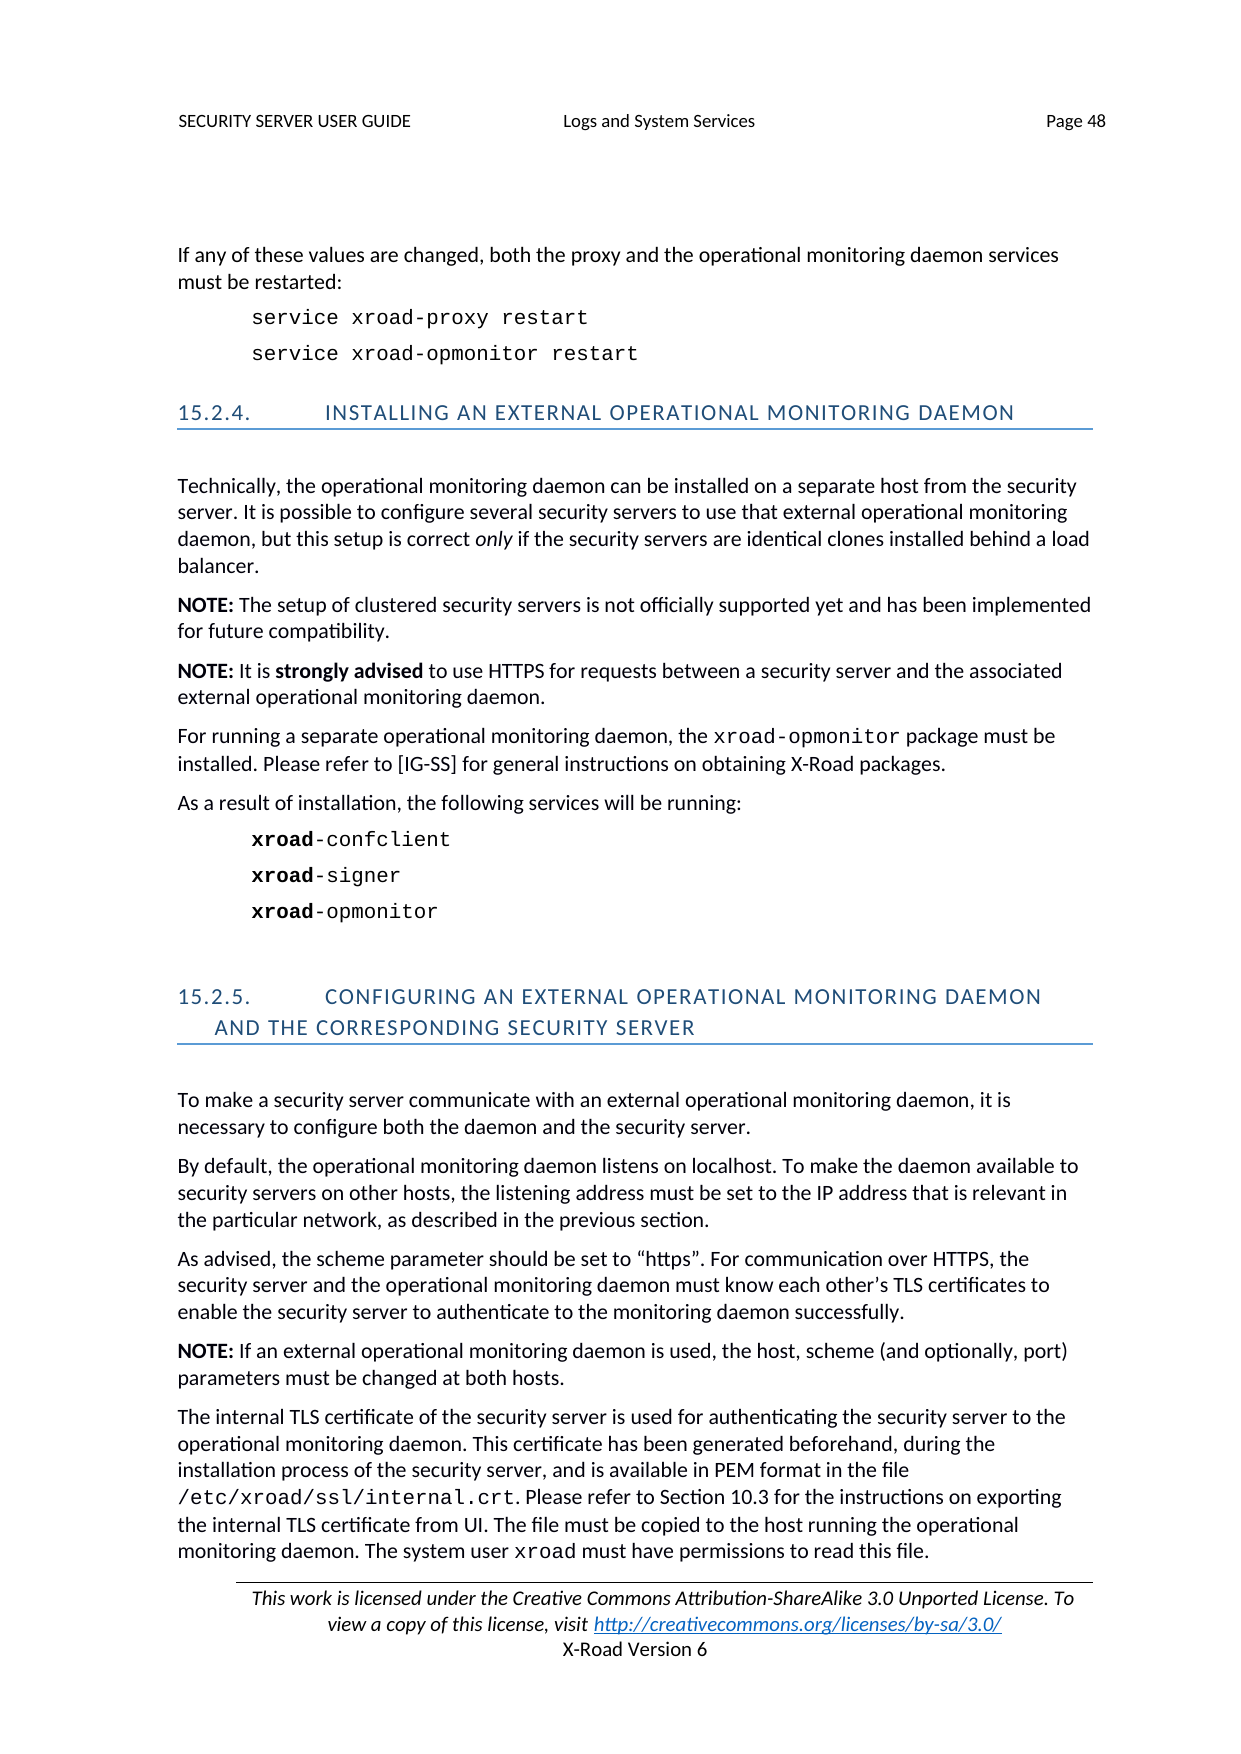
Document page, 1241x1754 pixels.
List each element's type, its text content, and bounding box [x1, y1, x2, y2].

text Technically, the operational monitoring daemon can be installed on a separate host from the security server. It is possible to configure several security servers to use that external operational monitoring daemon, but this setup is correct only if the security servers are identical clones installed behind a load balancer. [177, 472, 1093, 578]
text As a result of installation, the following services will be running: [177, 789, 1093, 816]
text xroad-signer [251, 865, 1093, 888]
text As advised, the scheme parameter should be set to “https”. For communication over HTTPS, the security server and the operational monitoring daemon must know each other’s TLS certificates to enable the security server to authenticate to the monitoring daemon successfully. [177, 1245, 1093, 1325]
text xroad-opmonitor [251, 901, 1093, 951]
text service xroad-proxy restart [251, 307, 1093, 331]
subtitle Configuring an External Operational Monitoring Daemon and the Corresponding Security Server [177, 982, 1093, 1043]
text NOTE: If an external operational monitoring daemon is used, the host, scheme (and optionally, port) parameters must be changed at both hosts. [177, 1337, 1093, 1391]
text For running a separate operational monitoring daemon, the xroad-opmonitor package must be installed. Please refer to [IG-SS] for general instructions on obtaining X-Road packages. [177, 723, 1093, 777]
subtitle Installing an External Operational Monitoring Daemon [177, 398, 1093, 428]
text The internal TLS certificate of the security server is used for authenticating the security server to the operational monitoring daemon. This certificate has been generated beforehand, during the installation process of the security server, and is available in PEM format in the file /etc/xroad/ssl/internal.crt. Please refer to Section 10.3 for the instructions on exporting the internal TLS certificate from UI. The file must be copied to the host running the operational monitoring daemon. The system user xroad must have permissions to read this file. [177, 1403, 1093, 1565]
text NOTE: It is strongly advised to use HTTPS for requests between a security server and the associated external operational monitoring daemon. [177, 657, 1093, 710]
text NOTE: The setup of clustered security servers is not officially supported yet and has been implemented for future compatibility. [177, 591, 1093, 644]
text If any of these values are changed, both the proxy and the operational monitoring daemon services must be restarted: [177, 241, 1093, 295]
text service xroad-opmonitor restart [251, 343, 1093, 367]
text To make a security server communicate with an external operational monitoring daemon, it is necessary to configure both the daemon and the security server. [177, 1087, 1093, 1140]
text xroad-confclient [251, 828, 1093, 852]
text By default, the operational monitoring daemon listens on localhost. To make the daemon available to security servers on other hosts, the listening address must be set to the IP address that is relevant in the particular network, as described in the previous section. [177, 1152, 1093, 1232]
